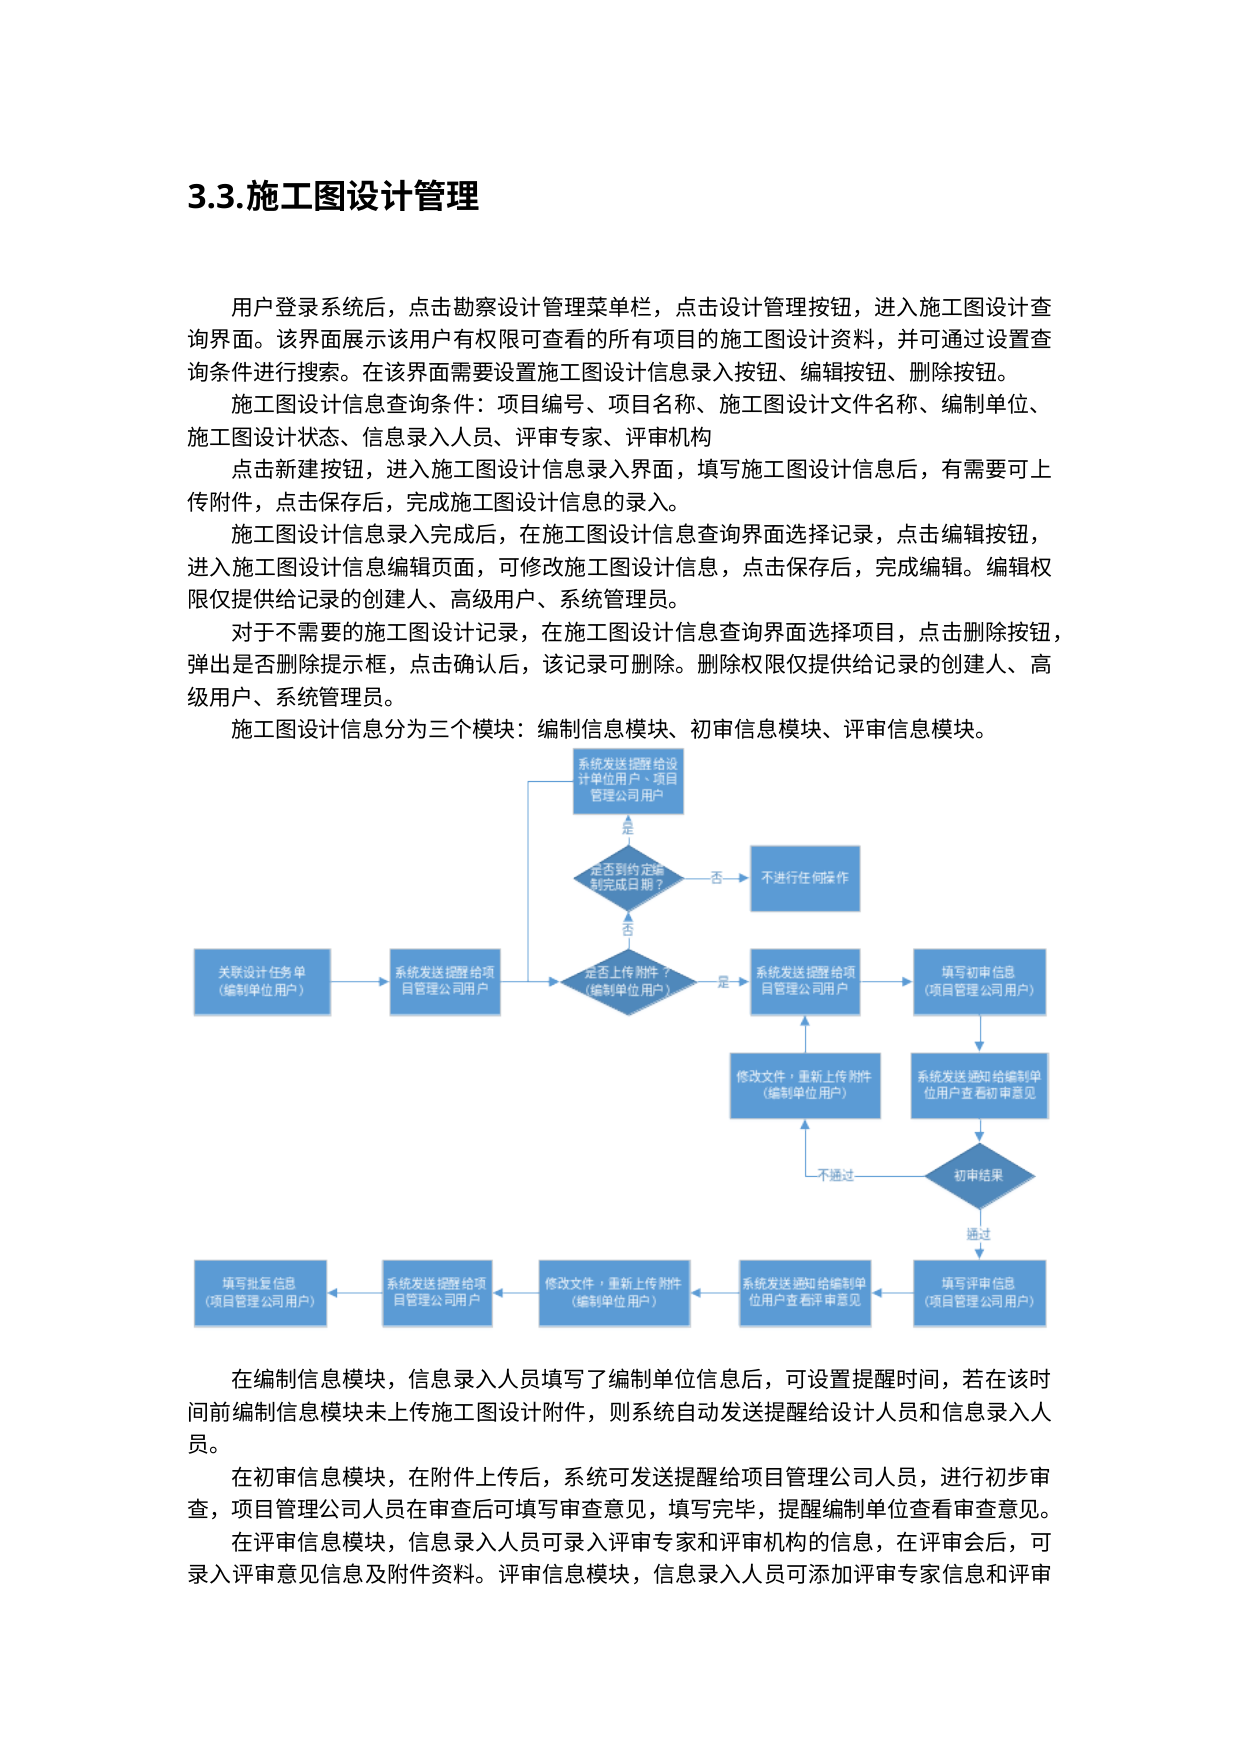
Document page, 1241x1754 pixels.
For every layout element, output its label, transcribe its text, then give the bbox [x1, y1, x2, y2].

text 在编制信息模块，信息录入人员填写了编制单位信息后，可设置提醒时间，若在该时间前编制信息模块未上传施工图设计附件，则系统自动发送提醒给设计人员和信息录入人员。 [187, 1362, 1053, 1459]
text 施工图设计信息分为三个模块：编制信息模块、初审信息模块、评审信息模块。 [187, 712, 1053, 744]
subtitle 施工图设计管理 [187, 162, 1053, 227]
text 施工图设计信息查询条件：项目编号、项目名称、施工图设计文件名称、编制单位、施工图设计状态、信息录入人员、评审专家、评审机构 [187, 387, 1053, 452]
text 施工图设计信息录入完成后，在施工图设计信息查询界面选择记录，点击编辑按钮，进入施工图设计信息编辑页面，可修改施工图设计信息，点击保存后，完成编辑。编辑权限仅提供给记录的创建人、高级用户、系统管理员。 [187, 517, 1053, 614]
text 在初审信息模块，在附件上传后，系统可发送提醒给项目管理公司人员，进行初步审查，项目管理公司人员在审查后可填写审查意见，填写完毕，提醒编制单位查看审查意见。 [187, 1459, 1053, 1524]
text 对于不需要的施工图设计记录，在施工图设计信息查询界面选择项目，点击删除按钮，弹出是否删除提示框，点击确认后，该记录可删除。删除权限仅提供给记录的创建人、高级用户、系统管理员。 [187, 614, 1053, 712]
text 用户登录系统后，点击勘察设计管理菜单栏，点击设计管理按钮，进入施工图设计查询界面。该界面展示该用户有权限可查看的所有项目的施工图设计资料，并可通过设置查询条件进行搜索。在该界面需要设置施工图设计信息录入按钮、编辑按钮、删除按钮。 [187, 289, 1053, 387]
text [187, 1524, 1053, 1589]
text 点击新建按钮，进入施工图设计信息录入界面，填写施工图设计信息后，有需要可上传附件，点击保存后，完成施工图设计信息的录入。 [187, 452, 1053, 517]
